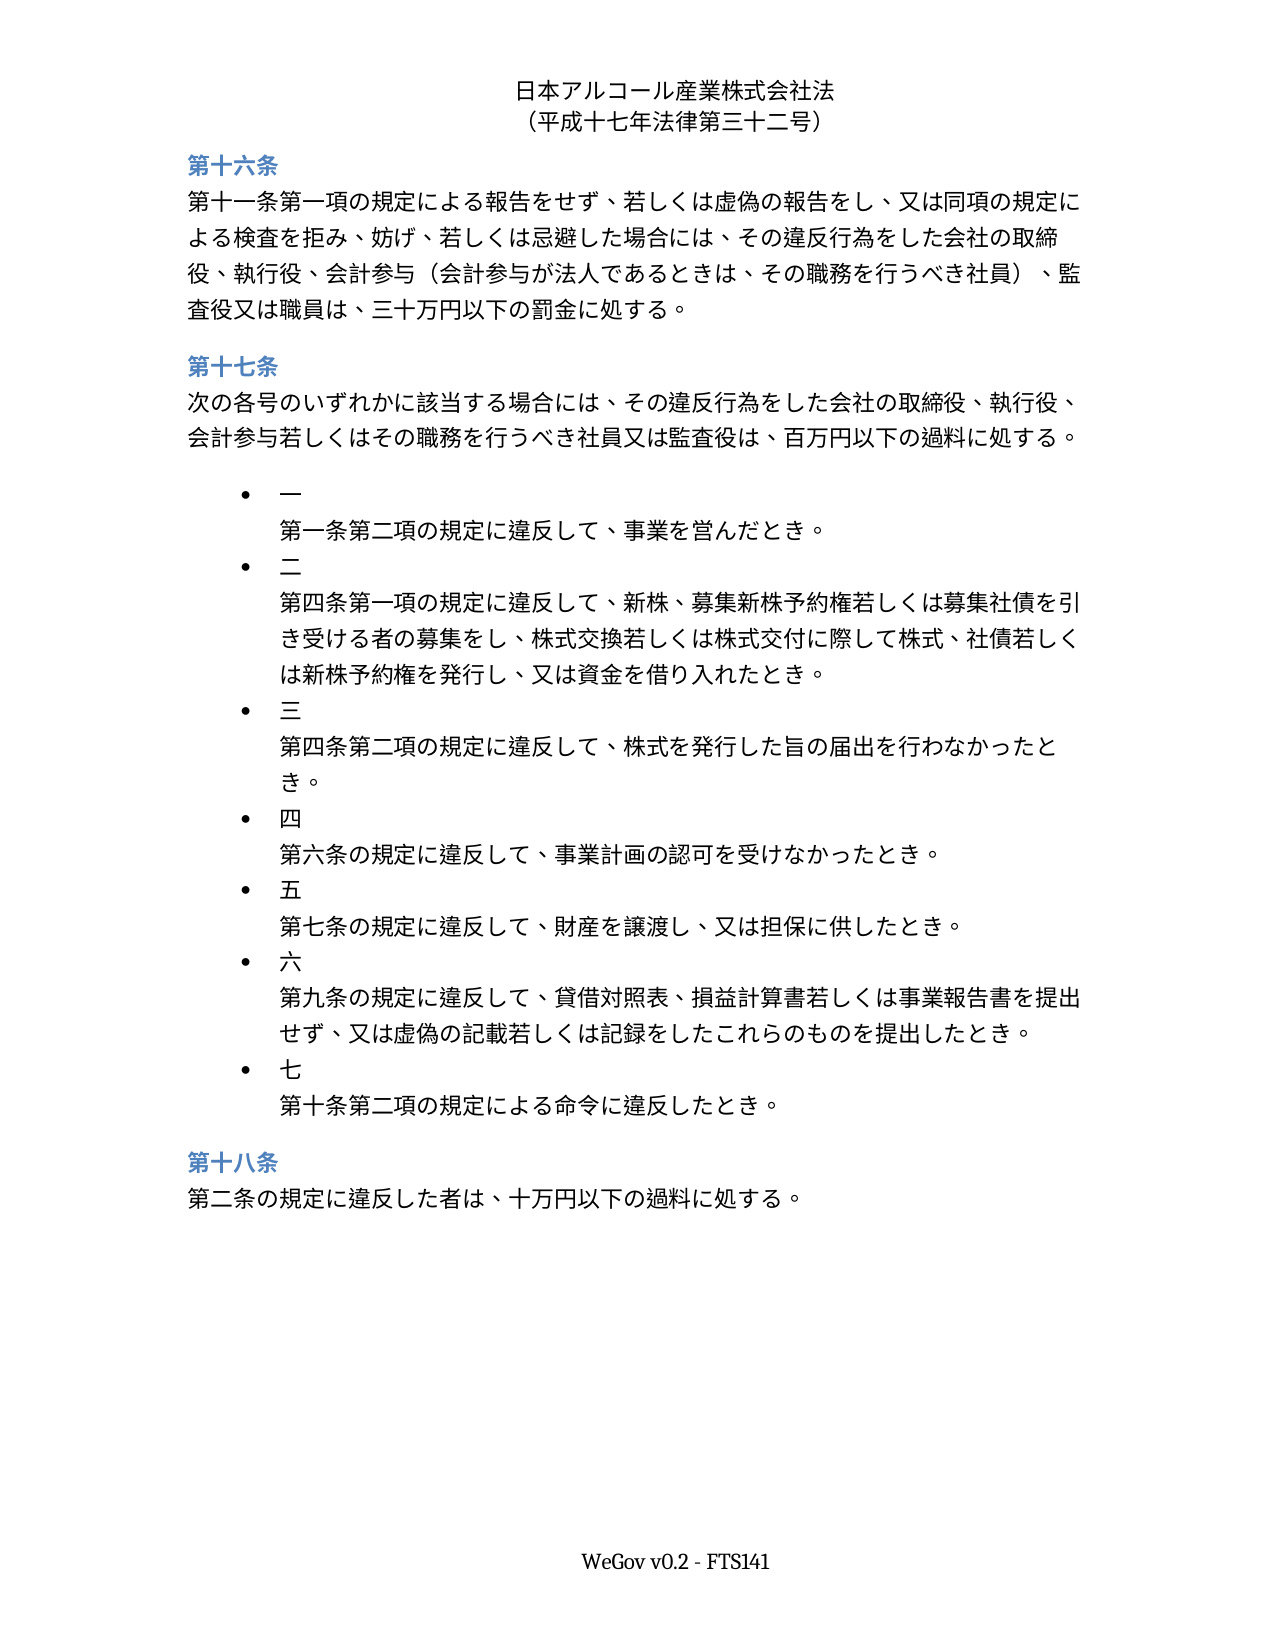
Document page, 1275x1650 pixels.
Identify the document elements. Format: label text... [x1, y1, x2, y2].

text 第二条の規定に違反した者は、十万円以下の過料に処する。 [187, 1183, 1087, 1214]
list 三 第四条第二項の規定に違反して、株式を発行した旨の届出を行わなかったとき。 [242, 695, 1087, 798]
text 第十一条第一項の規定による報告をせず、若しくは虚偽の報告をし、又は同項の規定による検査を拒み、妨げ、若しくは忌避した場合には、その違反行為をした会社の取締役、執行役、会計参与（会計参与が法人であるときは、その職務を行うべき社員）、監査役又は職員は、三十万円以下の罰金に処する。 [187, 186, 1087, 325]
list 四 第六条の規定に違反して、事業計画の認可を受けなかったとき。 [242, 803, 1087, 870]
list 六 第九条の規定に違反して、貸借対照表、損益計算書若しくは事業報告書を提出せず、又は虚偽の記載若しくは記録をしたこれらのものを提出したとき。 [242, 946, 1087, 1049]
subtitle 第十六条 [187, 150, 1087, 181]
text 次の各号のいずれかに該当する場合には、その違反行為をした会社の取締役、執行役、会計参与若しくはその職務を行うべき社員又は監査役は、百万円以下の過料に処する。 [187, 386, 1087, 454]
list 五 第七条の規定に違反して、財産を譲渡し、又は担保に供したとき。 [242, 874, 1087, 942]
subtitle 第十七条 [187, 351, 1087, 382]
list 二 第四条第一項の規定に違反して、新株、募集新株予約権若しくは募集社債を引き受ける者の募集をし、株式交換若しくは株式交付に際して株式、社債若しくは新株予約権を発行し、又は資金を借り入れたとき。 [242, 551, 1087, 690]
subtitle 第十八条 [187, 1147, 1087, 1178]
list 一 第一条第二項の規定に違反して、事業を営んだとき。 [242, 479, 1087, 546]
list 七 第十条第二項の規定による命令に違反したとき。 [242, 1054, 1087, 1121]
